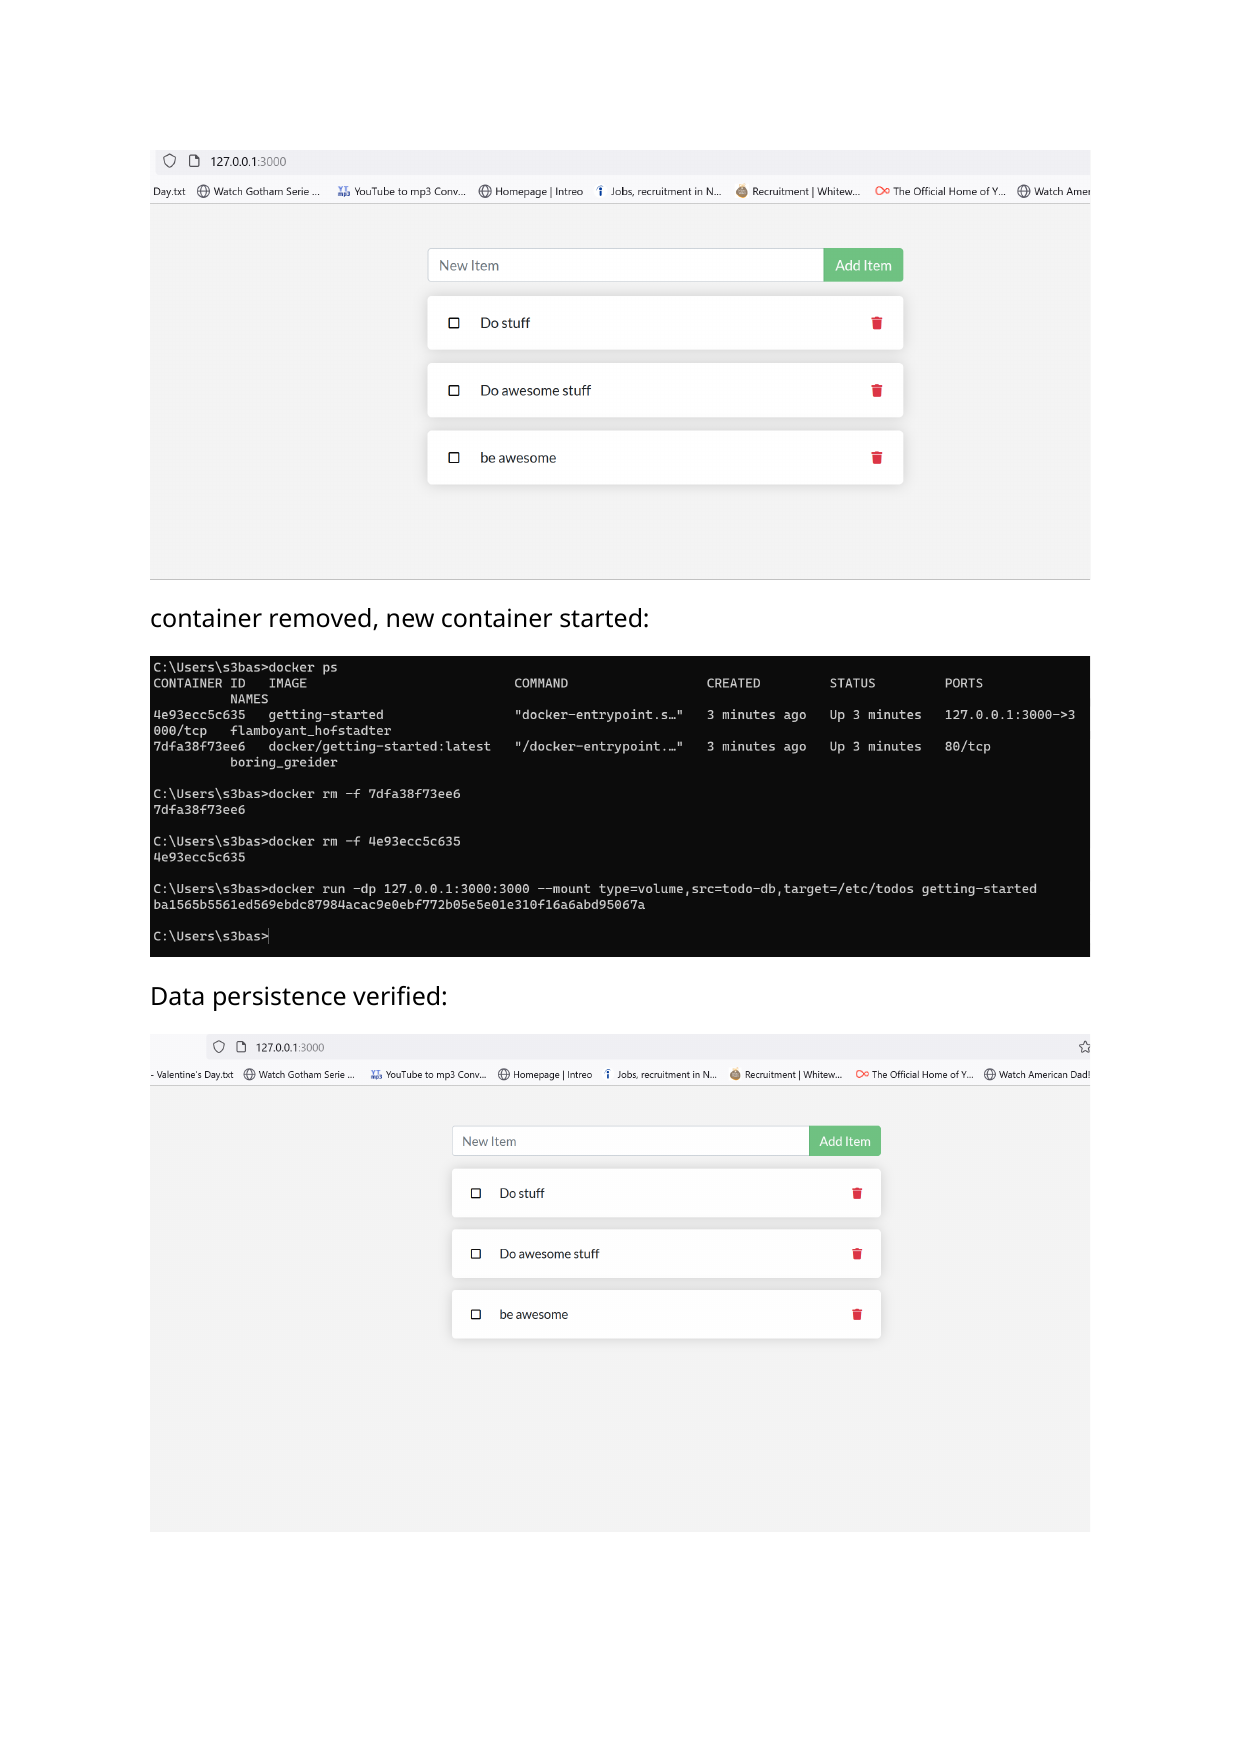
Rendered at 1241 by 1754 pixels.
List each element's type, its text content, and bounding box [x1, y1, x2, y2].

picture [150, 1034, 1091, 1532]
picture [150, 656, 1091, 957]
text Data persistence verified: [150, 978, 1090, 1012]
text container removed, new container started: [150, 601, 1090, 635]
picture [150, 150, 1091, 580]
